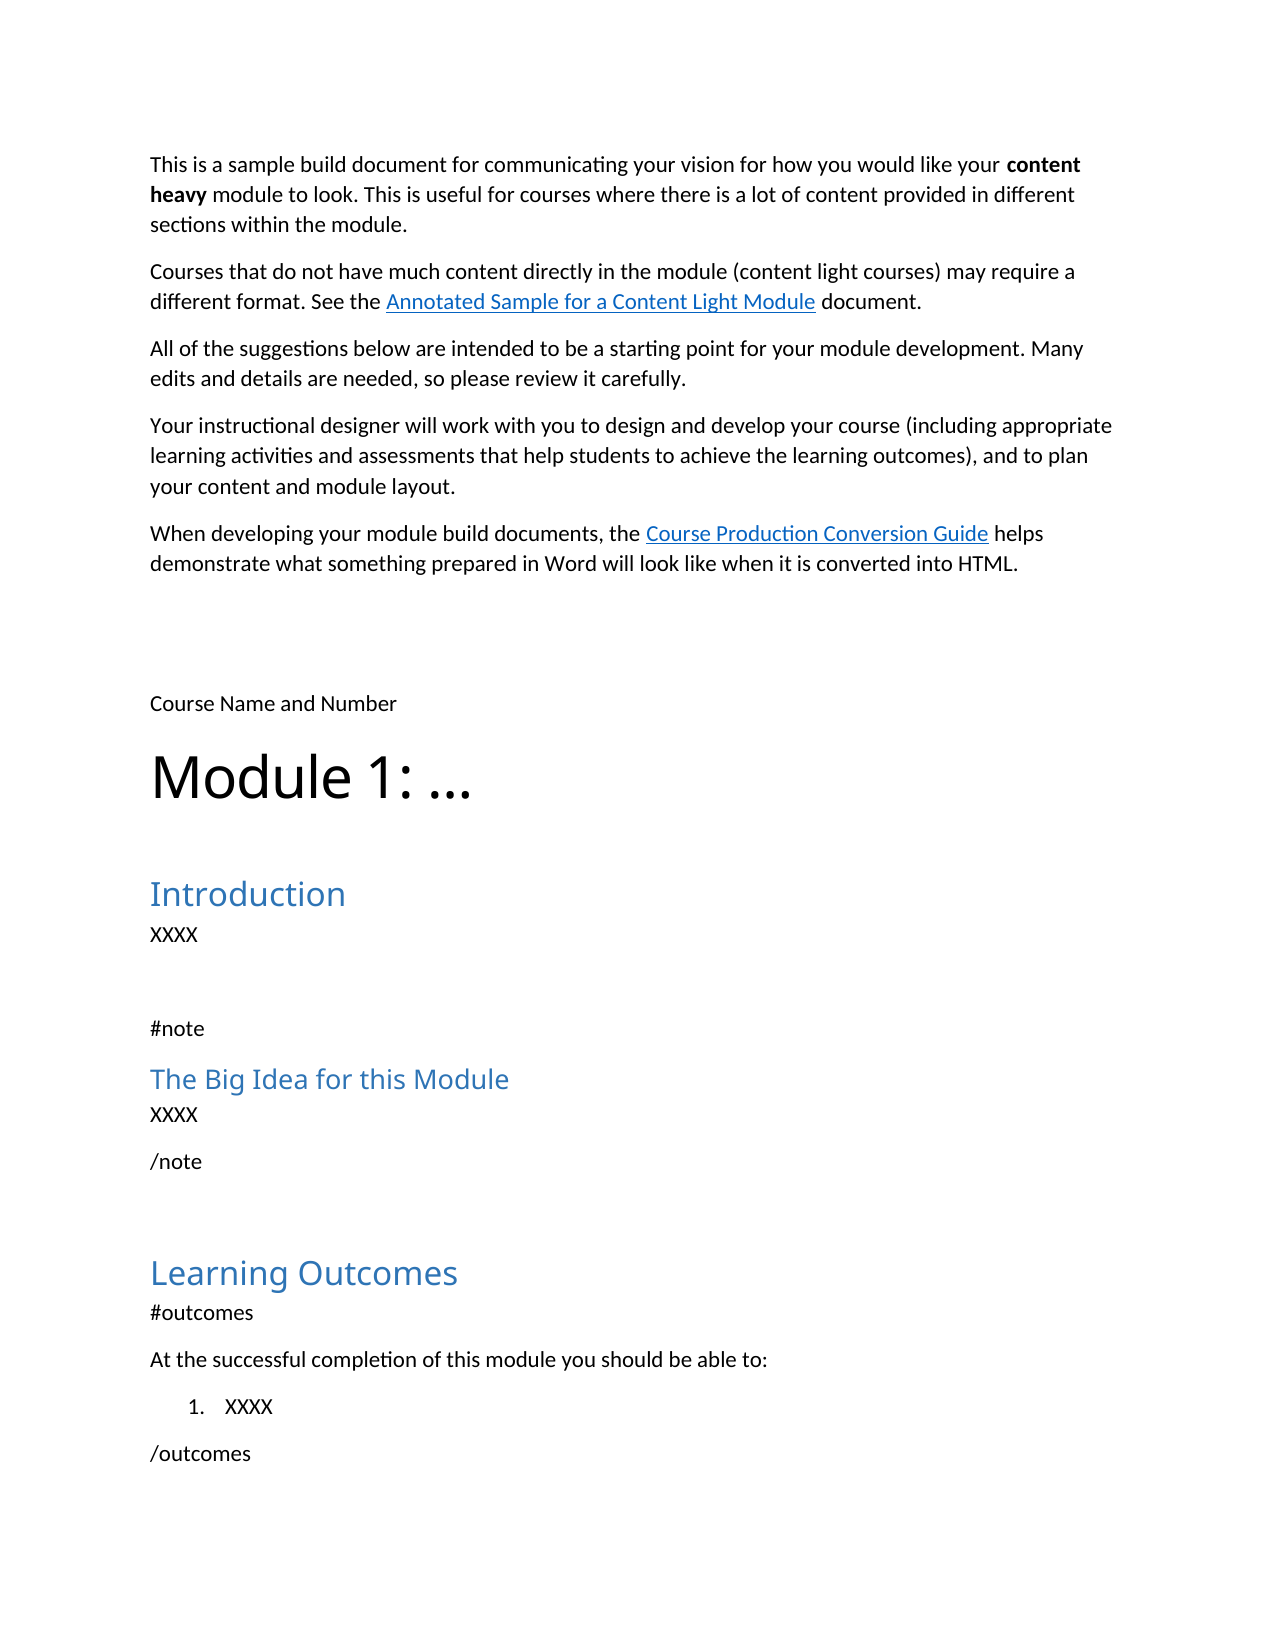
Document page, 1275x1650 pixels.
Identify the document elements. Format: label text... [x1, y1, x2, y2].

text Course Name and Number [150, 689, 1125, 718]
list XXXX [187, 1392, 1125, 1420]
text When developing your module build documents, the Course Production Conversion Guide helps demonstrate what something prepared in Word will look like when it is converted into HTML. [150, 519, 1125, 577]
text Courses that do not have much content directly in the module (content light courses) may require a different format. See the Annotated Sample for a Content Light Module document. [150, 257, 1125, 316]
text XXXX [150, 1101, 1125, 1128]
text Your instructional designer will work with you to design and develop your course (including appropriate learning activities and assessments that help students to achieve the learning outcomes), and to plan your content and module layout. [150, 411, 1125, 500]
subtitle The Big Idea for this Module [150, 1061, 1125, 1098]
text At the successful completion of this module you should be able to: [150, 1345, 1125, 1373]
subtitle Learning Outcomes [150, 1249, 1125, 1295]
title Module 1: … [150, 736, 1125, 816]
text All of the suggestions below are intended to be a starting point for your module development. Many edits and details are needed, so please review it carefully. [150, 334, 1125, 393]
text #outcomes [150, 1298, 1125, 1326]
text XXXX [150, 920, 1125, 948]
subtitle Introduction [150, 871, 1125, 917]
text /outcomes [150, 1439, 1125, 1467]
text /note [150, 1147, 1125, 1175]
text #note [150, 1014, 1125, 1042]
text This is a sample build document for communicating your vision for how you would like your content heavy module to look. This is useful for courses where there is a lot of content provided in different sections within the module. [150, 150, 1125, 238]
